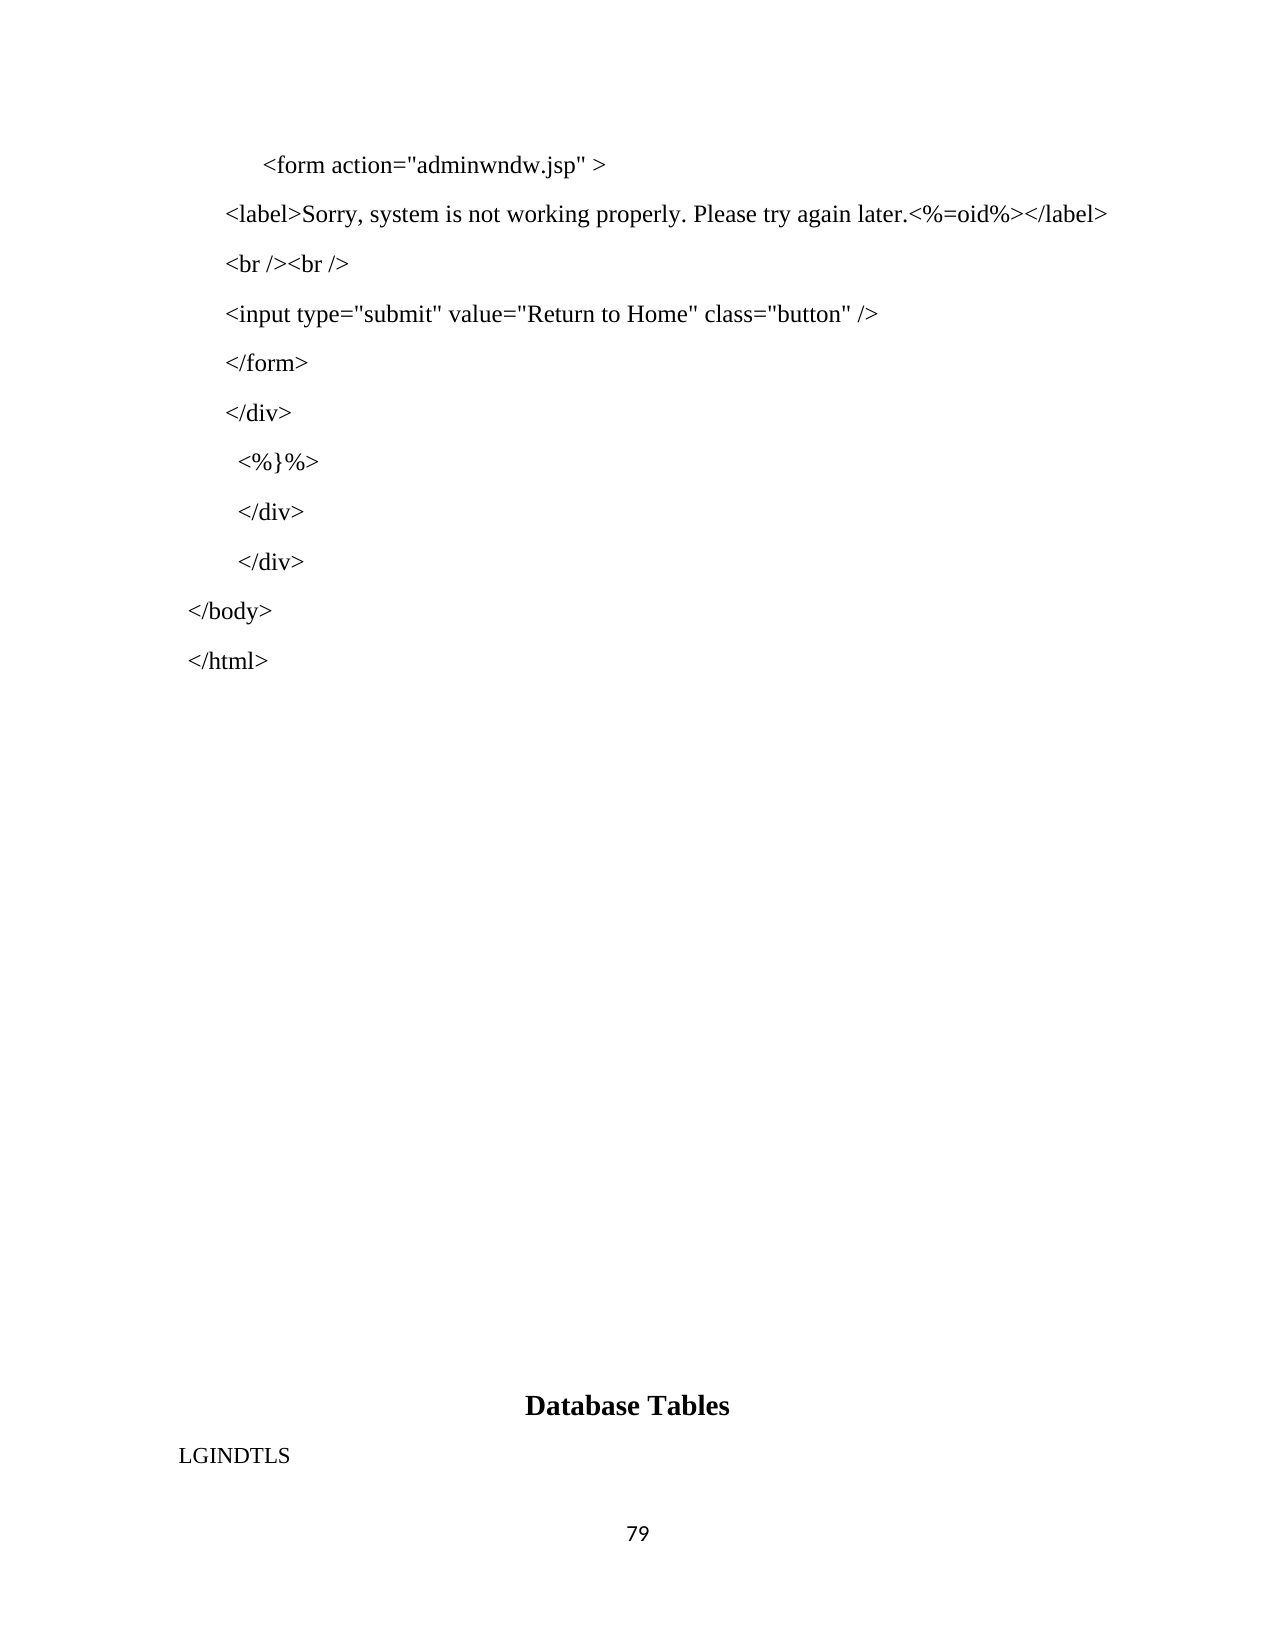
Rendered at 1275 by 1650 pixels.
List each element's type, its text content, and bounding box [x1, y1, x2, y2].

text <label>Sorry, system is not working properly. Please try again later.<%=oid%></label> [187, 199, 1125, 228]
text </form> [187, 348, 1125, 377]
text <input type="submit" value="Return to Home" class="button" /> [187, 299, 1125, 327]
text <form action="adminwndw.jsp" > [187, 150, 1125, 179]
text Database Tables [450, 1388, 1125, 1421]
text </body> [187, 596, 1125, 625]
text </div> [187, 497, 1125, 526]
text LGINDTLS [150, 1442, 1125, 1468]
text </div> [187, 398, 1125, 427]
text <br /><br /> [187, 249, 1125, 278]
text </html> [187, 646, 1125, 674]
text </div> [187, 547, 1125, 575]
text <%}%> [187, 447, 1125, 476]
